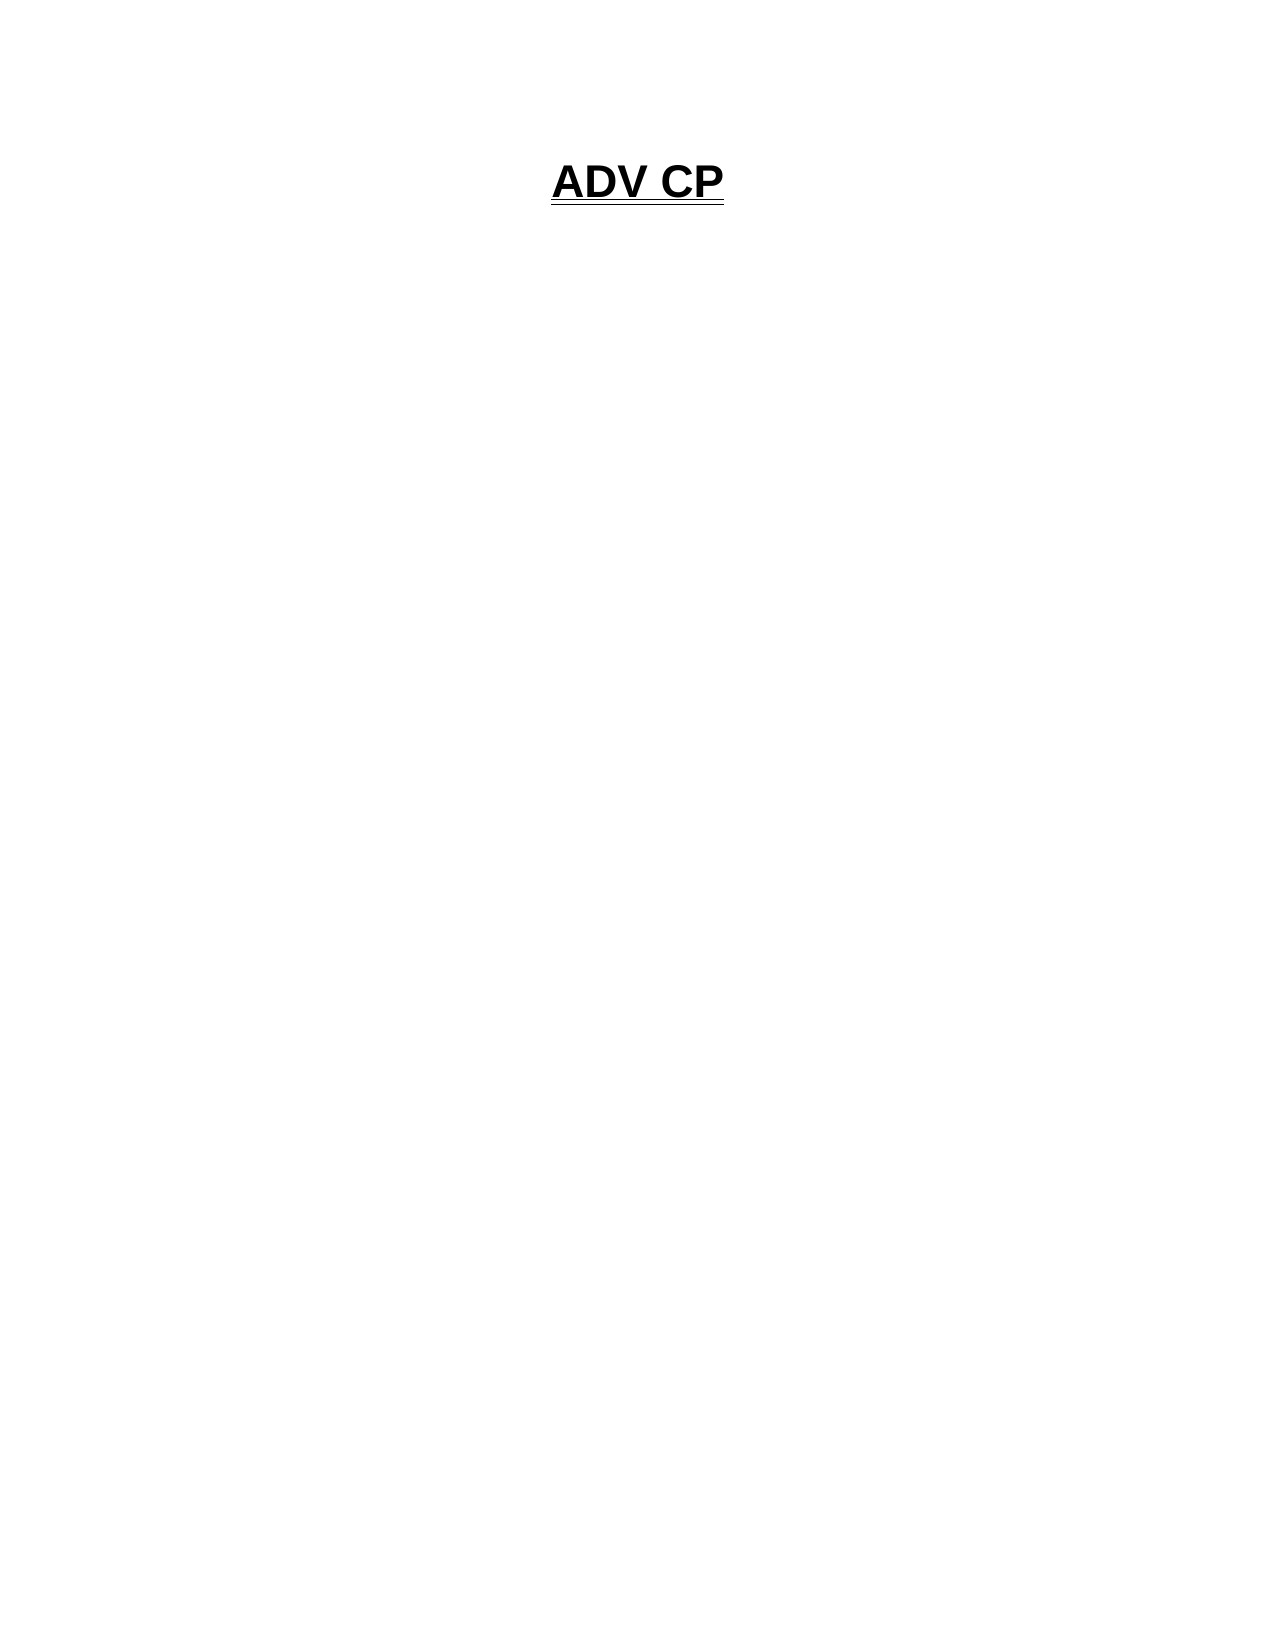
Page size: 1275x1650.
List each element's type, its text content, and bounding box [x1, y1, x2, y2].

subtitle ADV CP [150, 154, 1125, 207]
